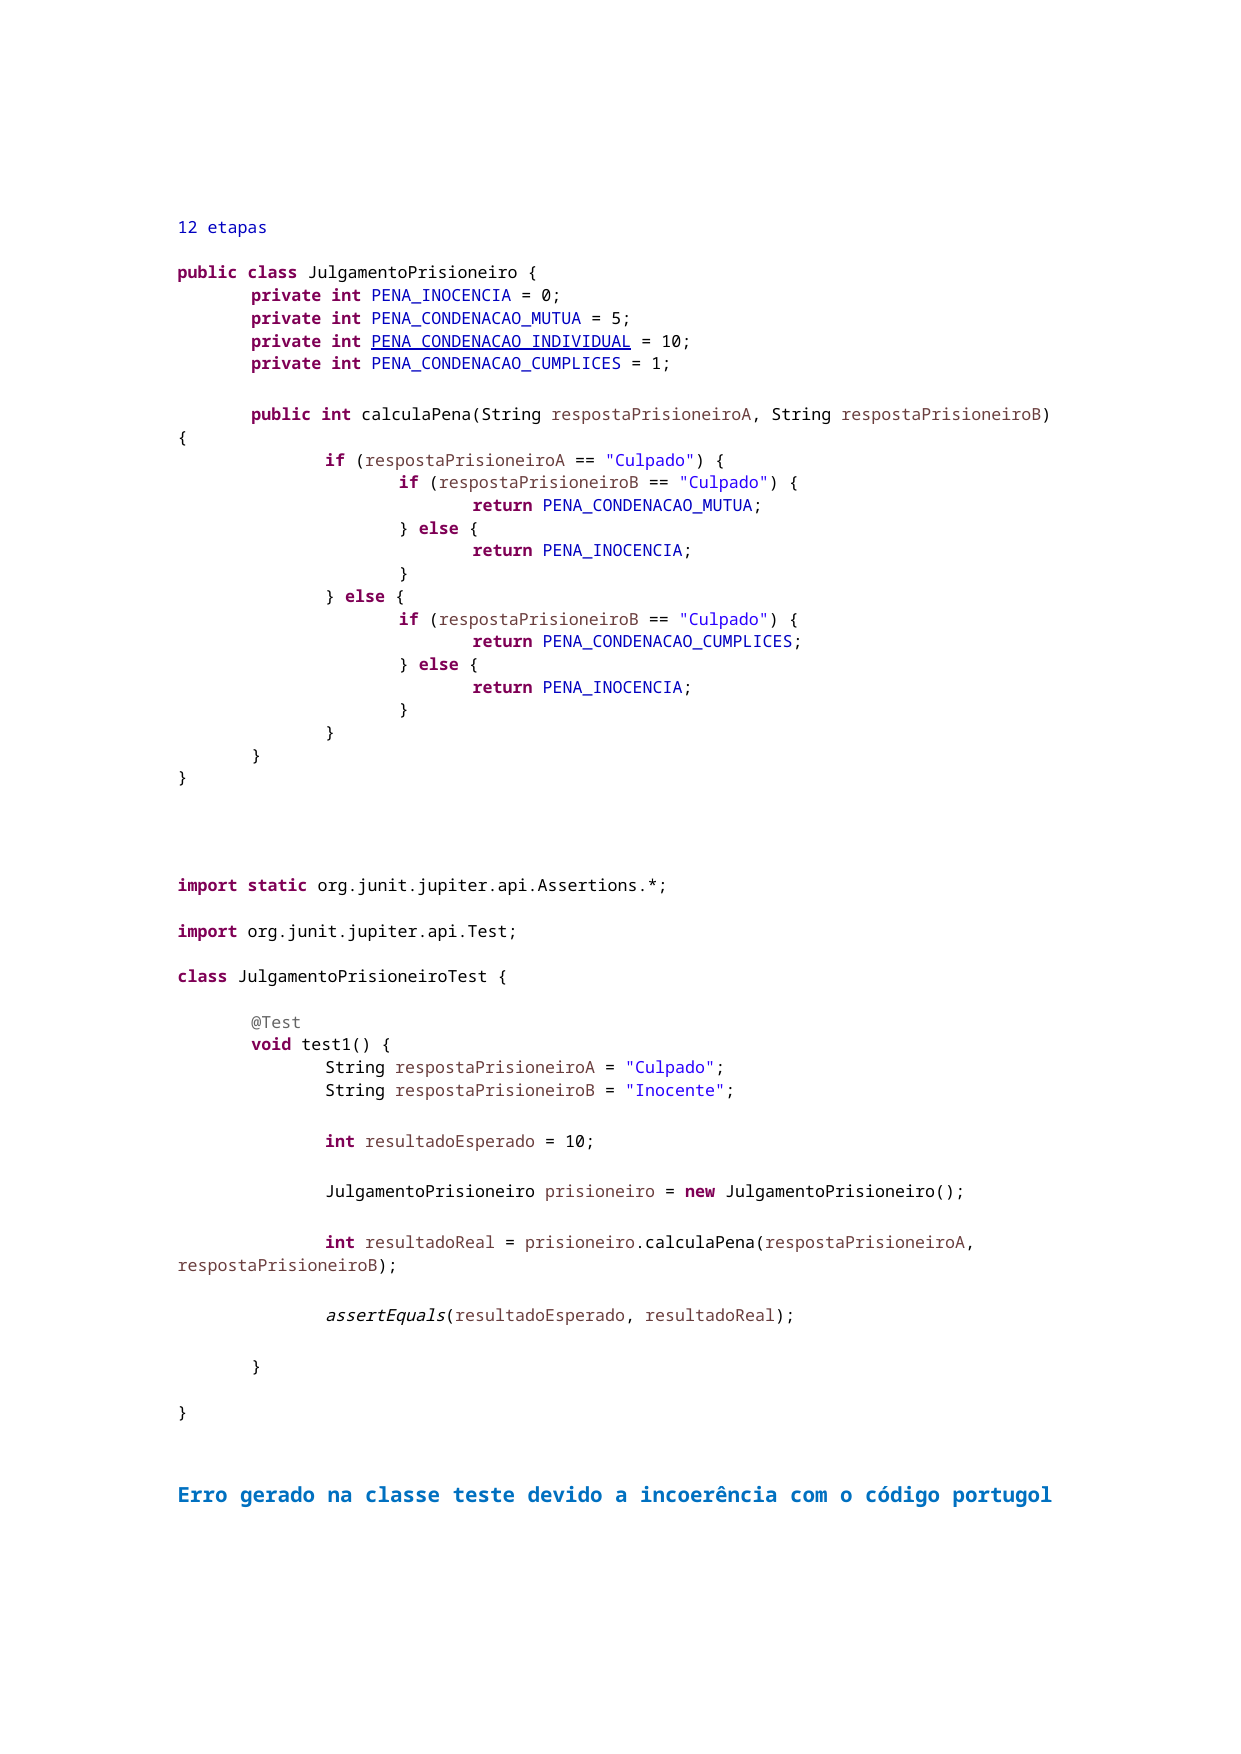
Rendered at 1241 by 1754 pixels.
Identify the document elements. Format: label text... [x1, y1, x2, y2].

text return PENA_INOCENCIA; [177, 539, 1063, 562]
text return PENA_INOCENCIA; [177, 675, 1063, 698]
text } [177, 766, 1063, 789]
text assertEquals(resultadoEsperado, resultadoReal); [177, 1304, 1063, 1327]
text private int PENA_CONDENACAO_INDIVIDUAL = 10; [177, 329, 1063, 352]
text } [177, 562, 1063, 584]
text } else { [177, 652, 1063, 675]
text } else { [177, 516, 1063, 539]
text class JulgamentoPrisioneiroTest { [177, 965, 1063, 988]
text @Test [177, 1010, 1063, 1033]
text String respostaPrisioneiroA = "Culpado"; [177, 1056, 1063, 1078]
text import static org.junit.jupiter.api.Assertions.*; [177, 874, 1063, 897]
text if (respostaPrisioneiroA == "Culpado") { [177, 448, 1063, 471]
text import org.junit.jupiter.api.Test; [177, 919, 1063, 942]
text String respostaPrisioneiroB = "Inocente"; [177, 1078, 1063, 1101]
text } else { [177, 584, 1063, 607]
text if (respostaPrisioneiroB == "Culpado") { [177, 607, 1063, 630]
text return PENA_CONDENACAO_CUMPLICES; [177, 630, 1063, 652]
text private int PENA_INOCENCIA = 0; [177, 284, 1063, 307]
text return PENA_CONDENACAO_MUTUA; [177, 493, 1063, 516]
text JulgamentoPrisioneiro prisioneiro = new JulgamentoPrisioneiro(); [177, 1180, 1063, 1203]
text private int PENA_CONDENACAO_CUMPLICES = 1; [177, 352, 1063, 375]
text Erro gerado na classe teste devido a incoerência com o código portugol [177, 1480, 1063, 1508]
text } [177, 721, 1063, 743]
text 12 etapas [177, 216, 1063, 238]
text } [177, 1400, 1063, 1423]
text private int PENA_CONDENACAO_MUTUA = 5; [177, 307, 1063, 329]
text if (respostaPrisioneiroB == "Culpado") { [177, 471, 1063, 493]
text } [177, 743, 1063, 766]
text void test1() { [177, 1033, 1063, 1056]
text int resultadoReal = prisioneiro.calculaPena(respostaPrisioneiroA, respostaPrisioneiroB); [177, 1231, 1063, 1276]
text } [177, 698, 1063, 721]
text int resultadoEsperado = 10; [177, 1129, 1063, 1152]
text public int calculaPena(String respostaPrisioneiroA, String respostaPrisioneiroB) { [177, 403, 1063, 448]
text } [177, 1355, 1063, 1377]
text public class JulgamentoPrisioneiro { [177, 261, 1063, 284]
